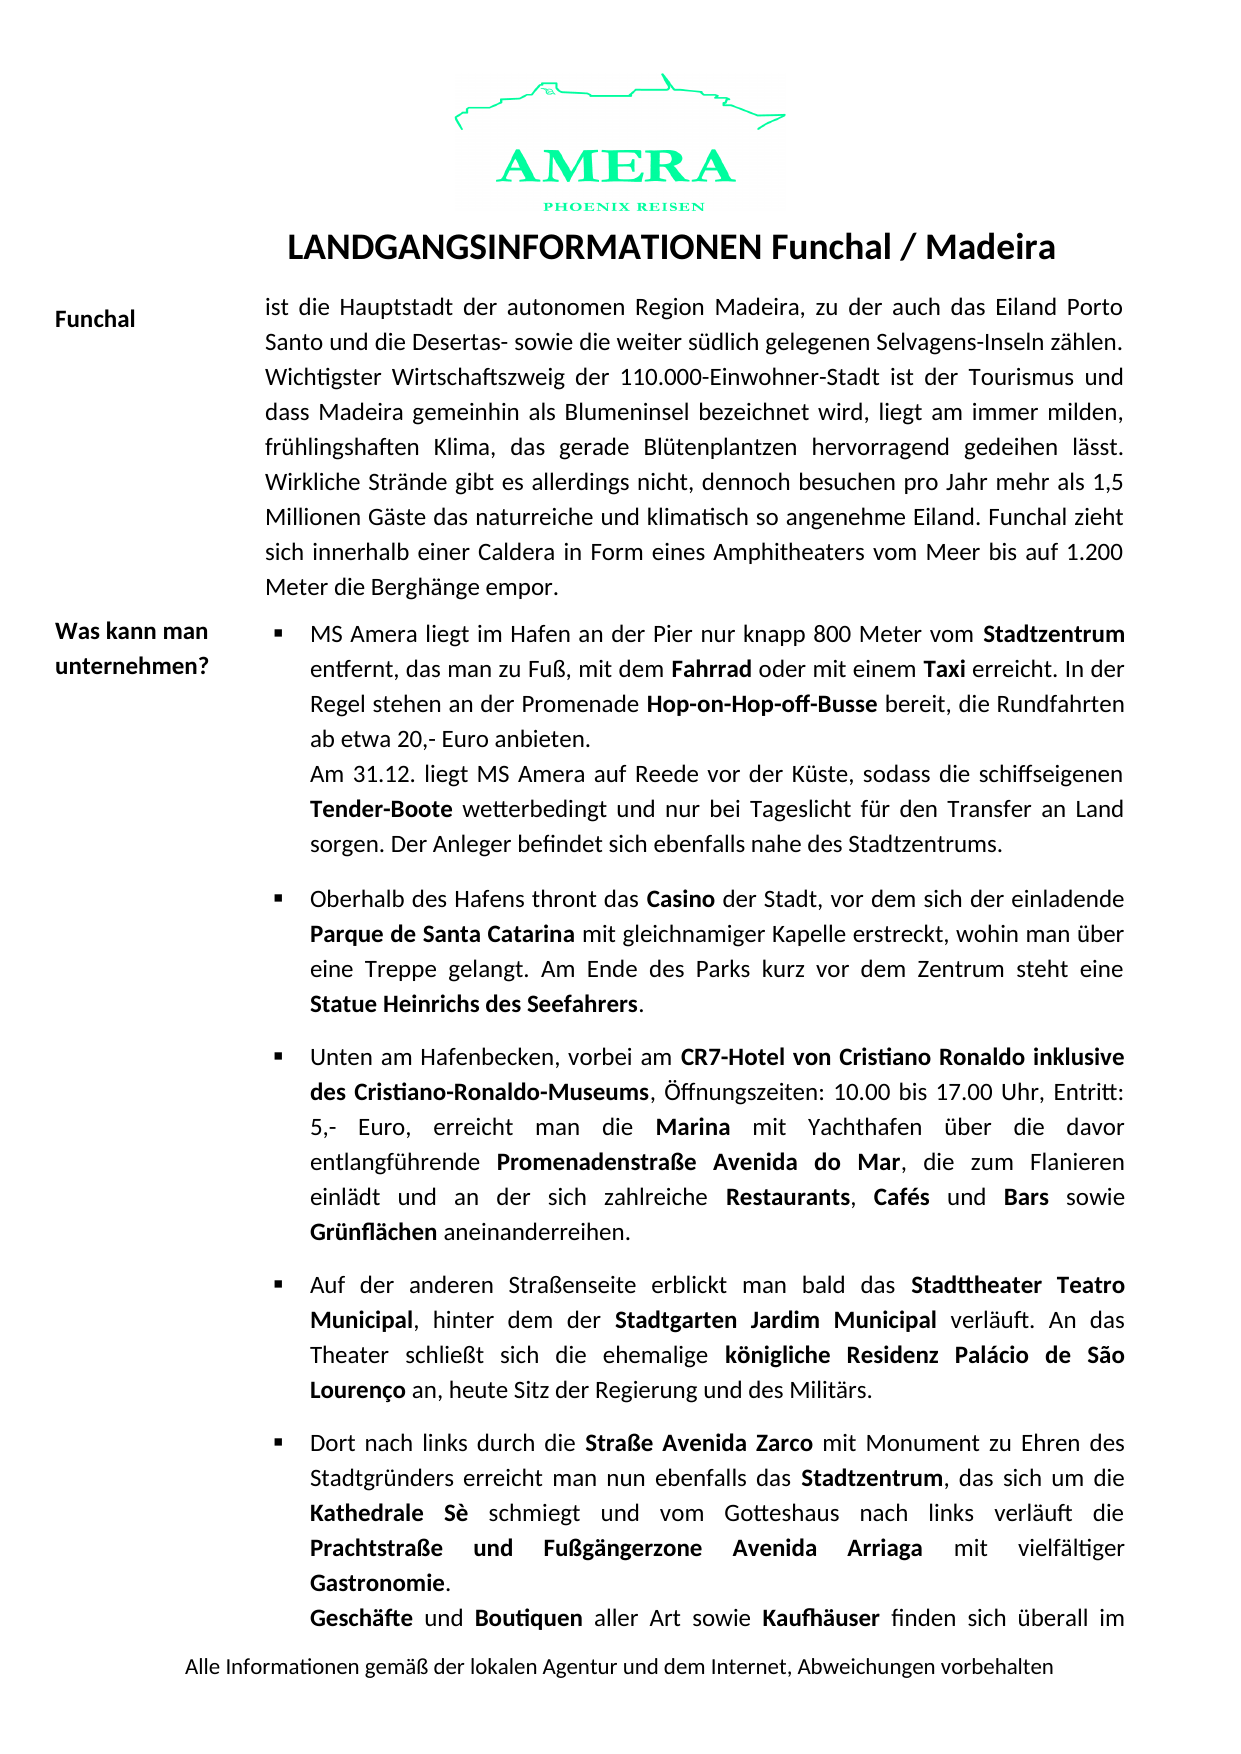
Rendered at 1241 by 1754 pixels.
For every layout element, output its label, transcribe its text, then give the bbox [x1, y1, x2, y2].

subtitle LANDGANGSINFORMATIONEN Funchal / Madeira [58, 223, 1182, 269]
table_header Funchal Was kann man unternehmen? [44, 291, 223, 1633]
picture [454, 73, 786, 211]
